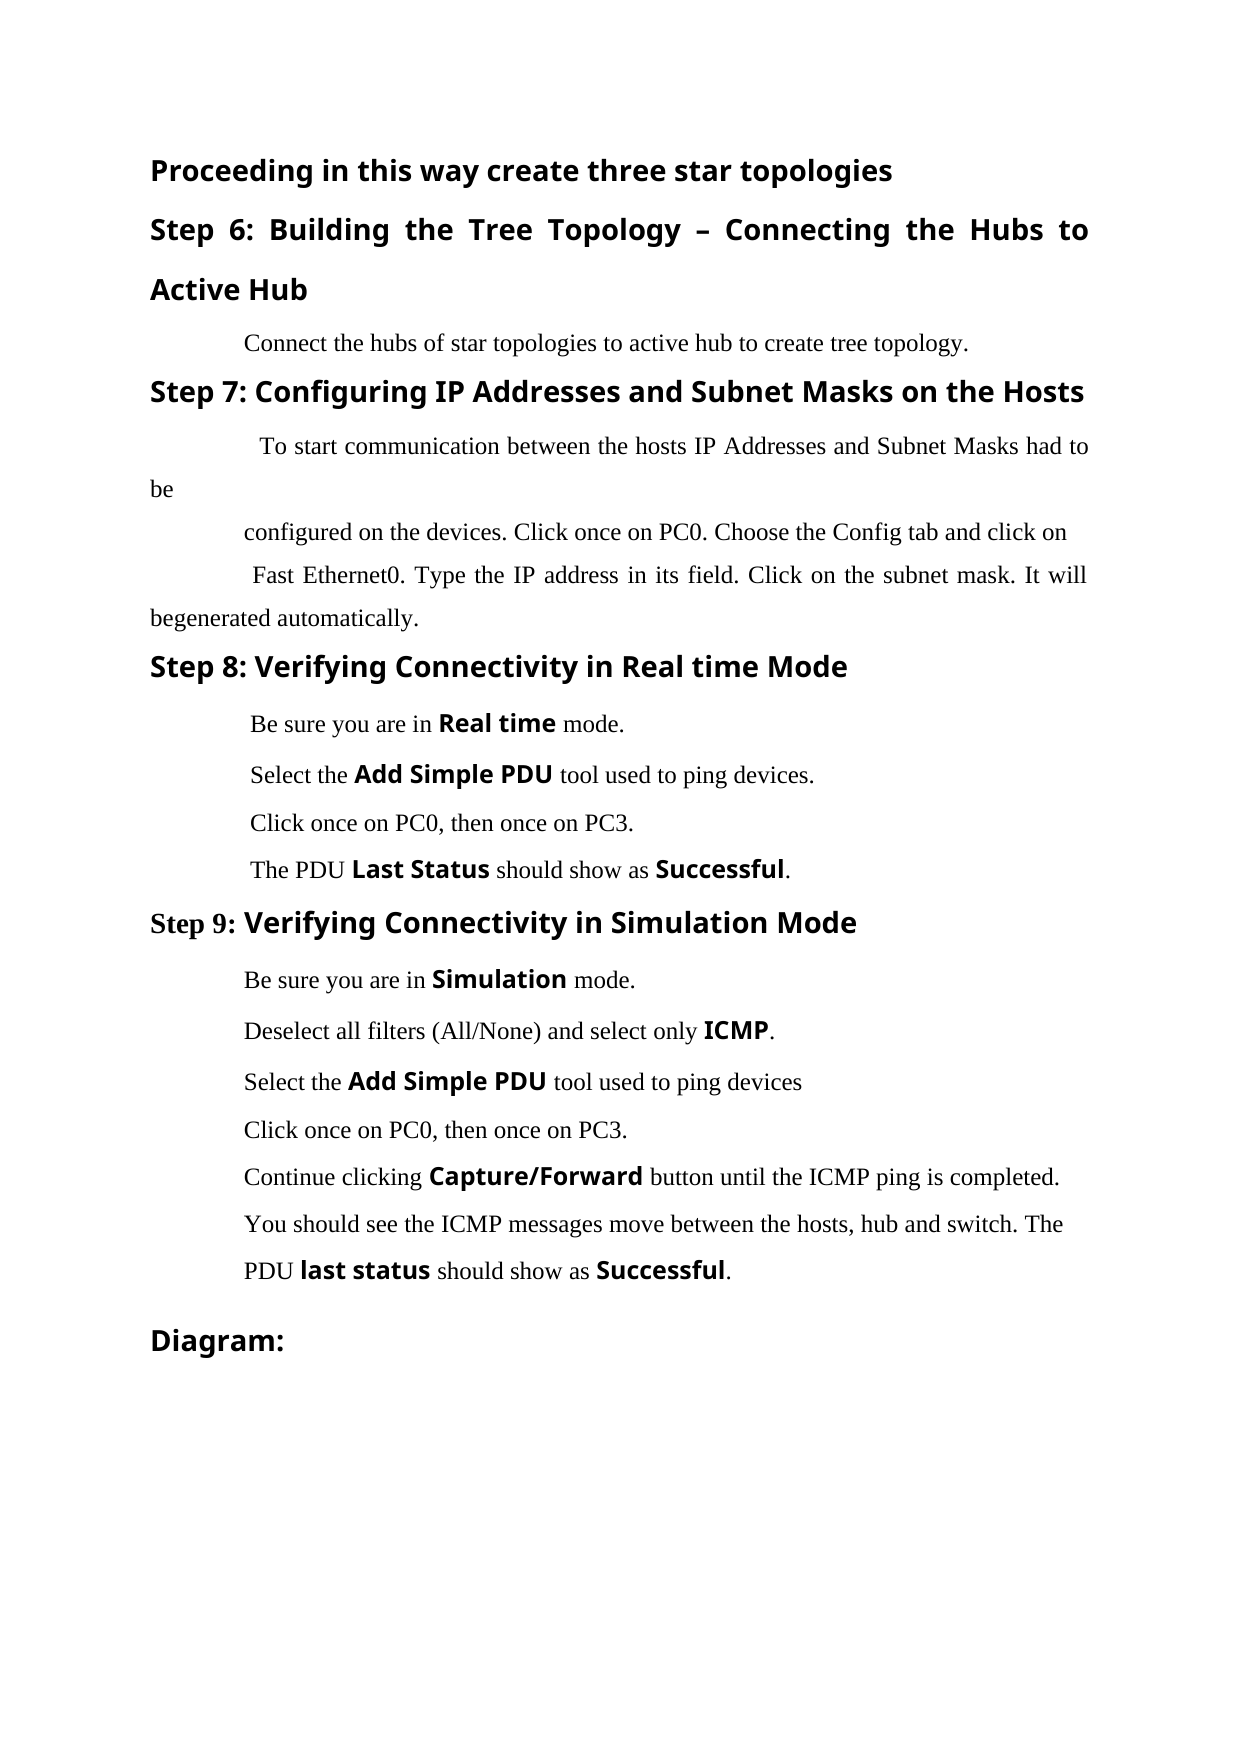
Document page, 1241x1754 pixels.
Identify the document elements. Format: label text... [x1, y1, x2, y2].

text Connect the hubs of star topologies to active hub to create tree topology. [150, 328, 1090, 357]
text Step 8: Verifying Connectivity in Real time Mode [150, 647, 1090, 686]
text Deselect all filters (All/None) and select only ICMP. [150, 1013, 1090, 1047]
text The PDU Last Status should show as Successful. [150, 851, 1090, 885]
text Be sure you are in Real time mode. [150, 706, 1090, 740]
text Select the Add Simple PDU tool used to ping devices. [150, 757, 1090, 791]
text Step 6: Building the Tree Topology – Connecting the Hubs to Active Hub [150, 209, 1090, 309]
text PDU last status should show as Successful. [150, 1252, 1090, 1286]
text You should see the ICMP messages move between the hosts, hub and switch. The [150, 1209, 1090, 1238]
text Step 7: Configuring IP Addresses and Subnet Masks on the Hosts [150, 372, 1090, 411]
text Be sure you are in Simulation mode. [150, 962, 1090, 996]
text Click once on PC0, then once on PC3. [150, 808, 1090, 837]
text Step 9: Verifying Connectivity in Simulation Mode [150, 902, 1090, 942]
text Proceeding in this way create three star topologies [150, 150, 1090, 190]
text Fast Ethernet0. Type the IP address in its field. Click on the subnet mask. It will begenerated automatically. [150, 560, 1090, 632]
text Click once on PC0, then once on PC3. [150, 1115, 1090, 1144]
text Select the Add Simple PDU tool used to ping devices [150, 1064, 1090, 1098]
text To start communication between the hosts IP Addresses and Subnet Masks had to be [150, 431, 1090, 503]
text Diagram: [150, 1320, 1090, 1360]
text configured on the devices. Click once on PC0. Choose the Config tab and click on [150, 517, 1090, 546]
text Continue clicking Capture/Forward button until the ICMP ping is completed. [150, 1158, 1090, 1192]
